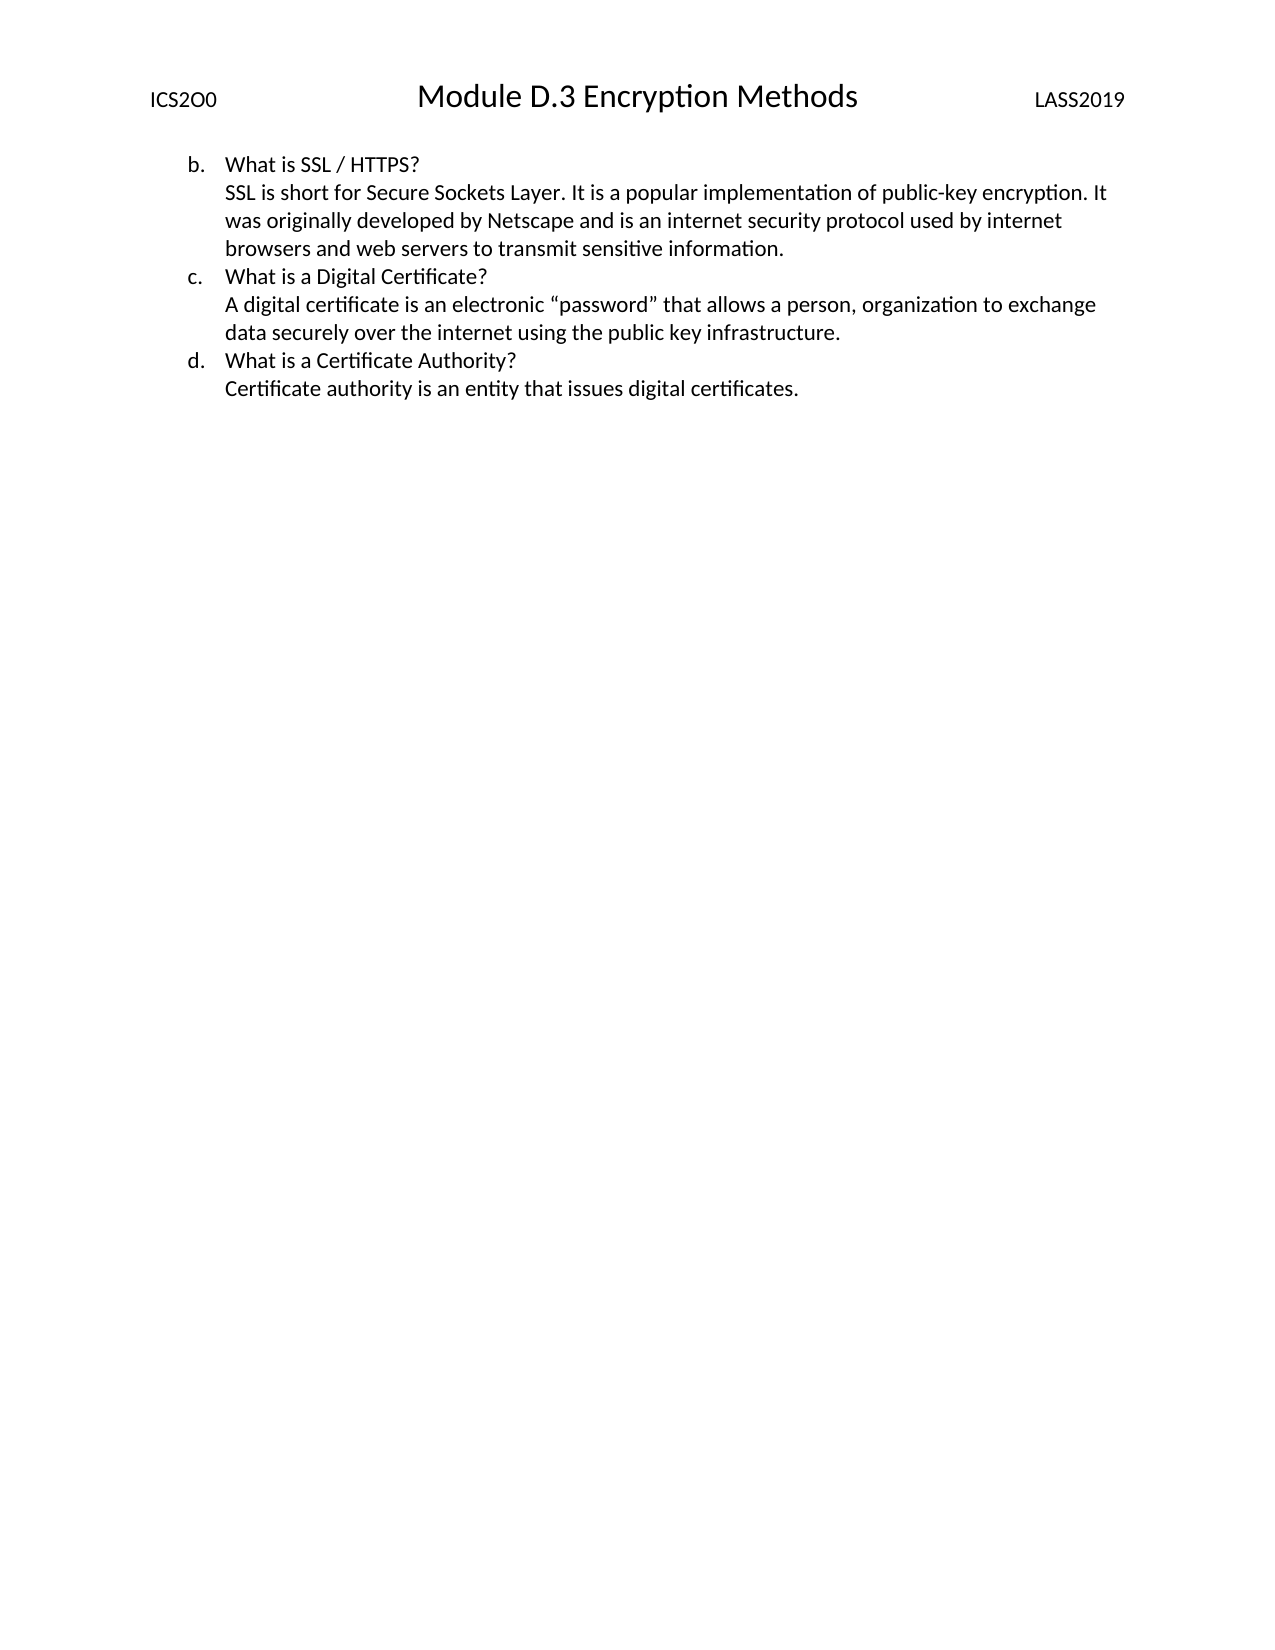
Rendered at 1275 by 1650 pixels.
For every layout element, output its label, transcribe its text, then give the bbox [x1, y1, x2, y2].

list What is a Digital Certificate? [187, 262, 1125, 290]
text A digital certificate is an electronic “password” that allows a person, organization to exchange data securely over the internet using the public key infrastructure. [225, 290, 1125, 346]
text SSL is short for Secure Sockets Layer. It is a popular implementation of public-key encryption. It was originally developed by Netscape and is an internet security protocol used by internet browsers and web servers to transmit sensitive information. [225, 178, 1125, 262]
text Certificate authority is an entity that issues digital certificates. [225, 374, 1125, 402]
list What is a Certificate Authority? [187, 346, 1125, 374]
list What is SSL / HTTPS? [187, 150, 1125, 178]
